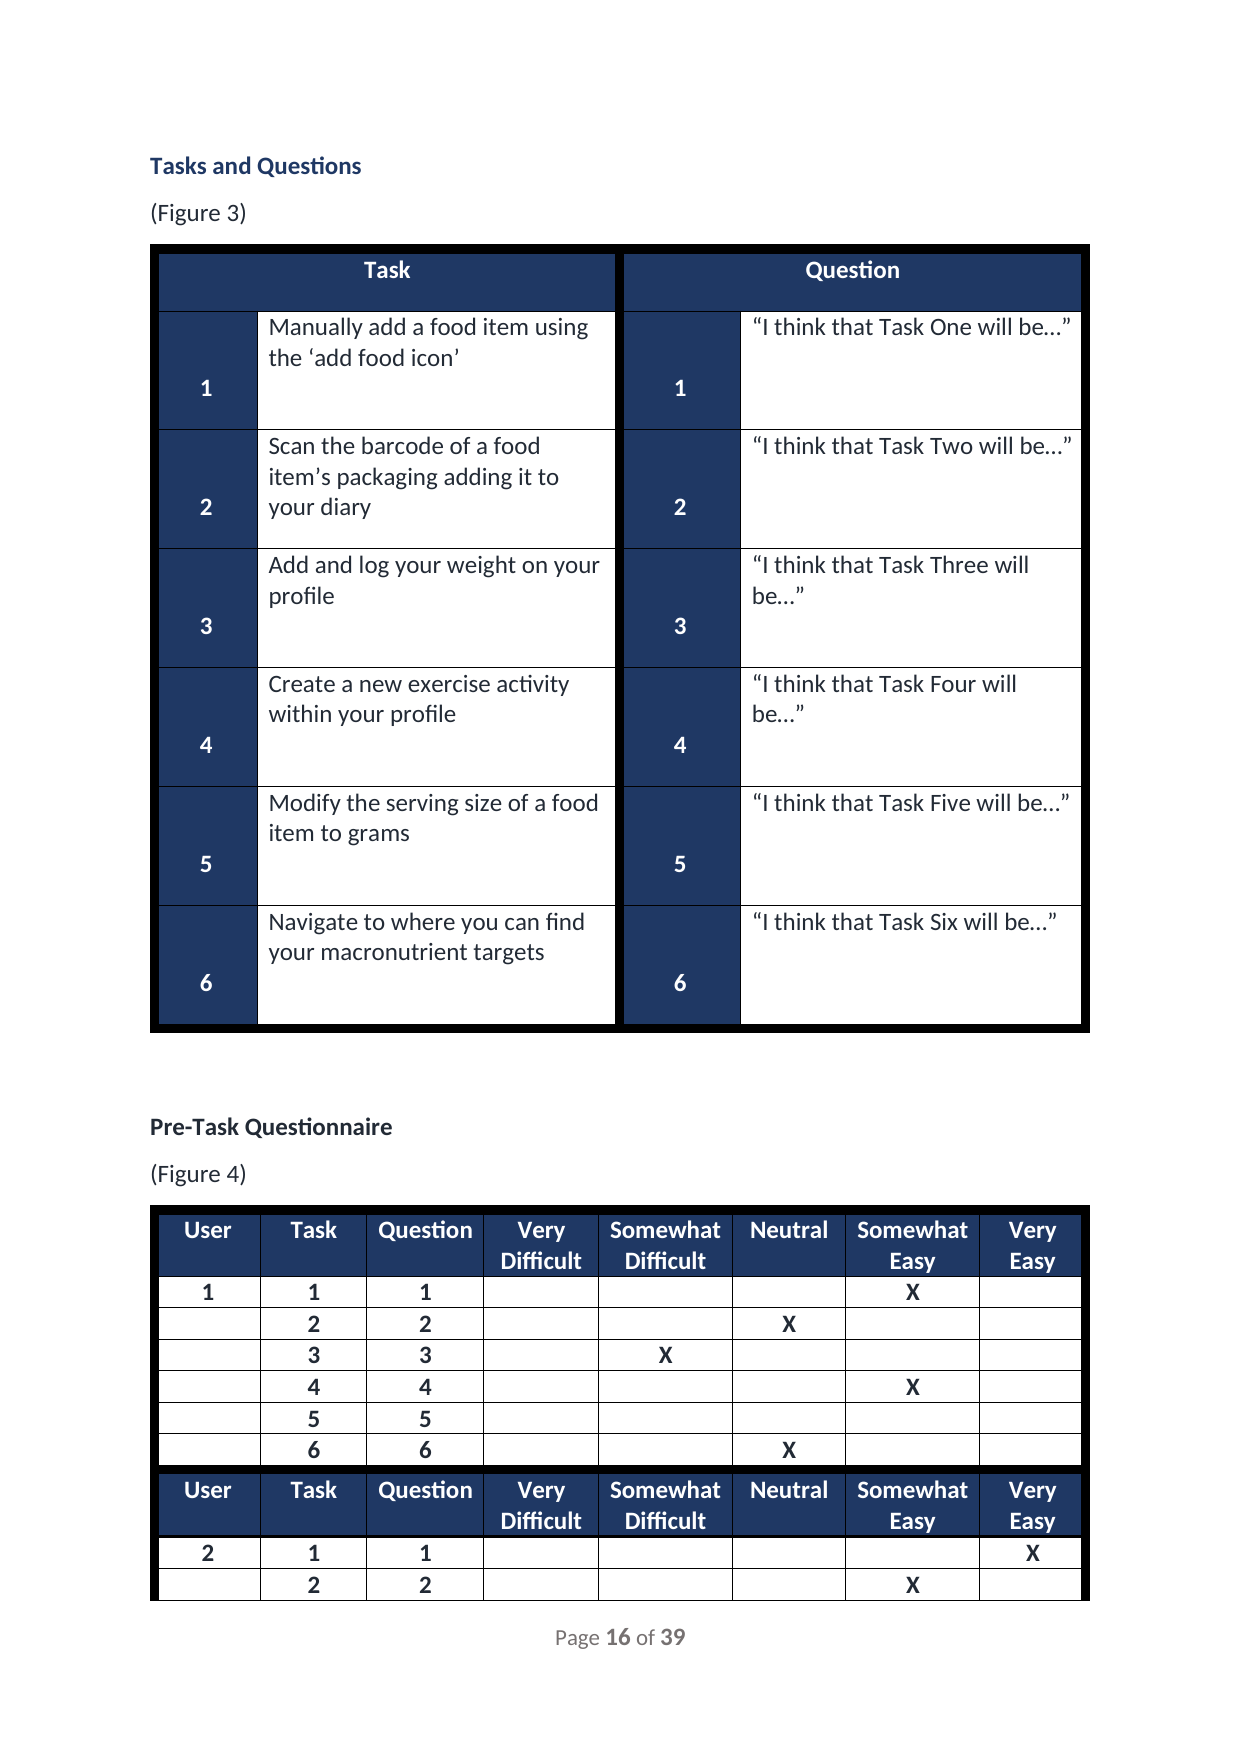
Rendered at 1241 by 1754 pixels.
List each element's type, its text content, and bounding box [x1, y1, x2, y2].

table_cell “I think that Task Five will be…” [741, 787, 1081, 905]
table_cell [980, 1277, 1081, 1307]
table_cell [599, 1403, 732, 1433]
table_cell [846, 1434, 979, 1465]
table_cell [733, 1340, 845, 1370]
table_header Somewhat Easy [846, 1215, 979, 1276]
table_cell [484, 1538, 598, 1568]
table_cell 5 [159, 787, 257, 905]
table_cell 1 [261, 1538, 366, 1568]
text (Figure 4) [150, 1158, 1090, 1188]
table_cell [733, 1403, 845, 1433]
table_cell [484, 1371, 598, 1402]
table_cell Create a new exercise activity within your profile [258, 668, 615, 786]
table_cell 1 [261, 1277, 366, 1307]
table_cell [980, 1340, 1081, 1370]
table_cell 2 [367, 1569, 483, 1599]
table_cell 2 [624, 430, 740, 548]
text Pre-Task Questionnaire [150, 1111, 1090, 1141]
table_cell [484, 1403, 598, 1433]
table_cell 6 [159, 906, 257, 1024]
table_cell 3 [624, 549, 740, 667]
table_cell Neutral [733, 1474, 845, 1535]
table_cell “I think that Task One will be…” [741, 312, 1081, 429]
table_cell [733, 1538, 845, 1568]
table_header Question [624, 254, 1081, 311]
table_cell 6 [624, 906, 740, 1024]
table_cell [846, 1403, 979, 1433]
table_cell 4 [261, 1371, 366, 1402]
table_cell 1 [159, 1277, 260, 1307]
table_cell Question [367, 1474, 483, 1535]
table_cell 5 [367, 1403, 483, 1433]
table_cell 1 [367, 1277, 483, 1307]
table_cell [599, 1434, 732, 1465]
table_cell 6 [367, 1434, 483, 1465]
table_cell 2 [159, 1538, 260, 1568]
table_cell [159, 1434, 260, 1465]
table_header Somewhat Difficult [599, 1215, 732, 1276]
text Tasks and Questions [150, 150, 1090, 181]
table_header Question [367, 1215, 483, 1276]
table_cell 3 [159, 549, 257, 667]
table_cell 3 [367, 1340, 483, 1370]
table_cell X [980, 1538, 1081, 1568]
text (Figure 3) [150, 197, 1090, 228]
table_cell [484, 1434, 598, 1465]
table_header Task [159, 254, 615, 311]
table_header User [159, 1215, 260, 1276]
table_cell [599, 1308, 732, 1339]
table_cell [159, 1340, 260, 1370]
table_cell [599, 1277, 732, 1307]
table_cell [980, 1308, 1081, 1339]
table_cell 2 [261, 1569, 366, 1599]
table_cell [980, 1434, 1081, 1465]
table_cell [159, 1569, 260, 1599]
table_cell [980, 1569, 1081, 1599]
table_cell 2 [367, 1308, 483, 1339]
table_header Task [261, 1215, 366, 1276]
table_cell [484, 1340, 598, 1370]
table_cell X [733, 1434, 845, 1465]
table_cell Very Easy [980, 1474, 1081, 1535]
table_cell [599, 1371, 732, 1402]
table_cell [733, 1569, 845, 1599]
table_cell “I think that Task Three will be…” [741, 549, 1081, 667]
table_cell [599, 1538, 732, 1568]
table_cell 6 [261, 1434, 366, 1465]
table_cell [846, 1340, 979, 1370]
table_cell User [159, 1474, 260, 1535]
table_cell [846, 1308, 979, 1339]
table_cell 4 [159, 668, 257, 786]
table_cell 1 [367, 1538, 483, 1568]
table_cell Navigate to where you can find your macronutrient targets [258, 906, 615, 1024]
table_cell “I think that Task Two will be…” [741, 430, 1081, 548]
table_cell Add and log your weight on your profile [258, 549, 615, 667]
table_cell Task [261, 1474, 366, 1535]
table_cell [484, 1308, 598, 1339]
table_cell [733, 1277, 845, 1307]
table_cell [980, 1403, 1081, 1433]
table_cell [159, 1308, 260, 1339]
table_cell 1 [159, 312, 257, 429]
table_cell 4 [367, 1371, 483, 1402]
table_cell Somewhat Difficult [599, 1474, 732, 1535]
table_cell [846, 1538, 979, 1568]
table_cell “I think that Task Six will be…” [741, 906, 1081, 1024]
table_cell 5 [624, 787, 740, 905]
table_cell 1 [624, 312, 740, 429]
table_cell 3 [261, 1340, 366, 1370]
table_cell Scan the barcode of a food item’s packaging adding it to your diary [258, 430, 615, 548]
table_cell [484, 1277, 598, 1307]
table_cell Manually add a food item using the ‘add food icon’ [258, 312, 615, 429]
table_cell X [846, 1277, 979, 1307]
table_cell [159, 1403, 260, 1433]
table_header Neutral [733, 1215, 845, 1276]
table_cell 2 [261, 1308, 366, 1339]
table_cell [599, 1569, 732, 1599]
table_cell Somewhat Easy [846, 1474, 979, 1535]
table_cell X [846, 1569, 979, 1599]
table_cell X [733, 1308, 845, 1339]
table_cell X [599, 1340, 732, 1370]
table_cell 4 [624, 668, 740, 786]
table_cell 2 [159, 430, 257, 548]
table_header Very Easy [980, 1215, 1081, 1276]
table_cell Modify the serving size of a food item to grams [258, 787, 615, 905]
table_cell “I think that Task Four will be…” [741, 668, 1081, 786]
table_cell 5 [261, 1403, 366, 1433]
table_cell [159, 1371, 260, 1402]
table_cell Very Difficult [484, 1474, 598, 1535]
table_cell [733, 1371, 845, 1402]
table_cell X [846, 1371, 979, 1402]
table_cell [484, 1569, 598, 1599]
table_cell [980, 1371, 1081, 1402]
table_header Very Difficult [484, 1215, 598, 1276]
